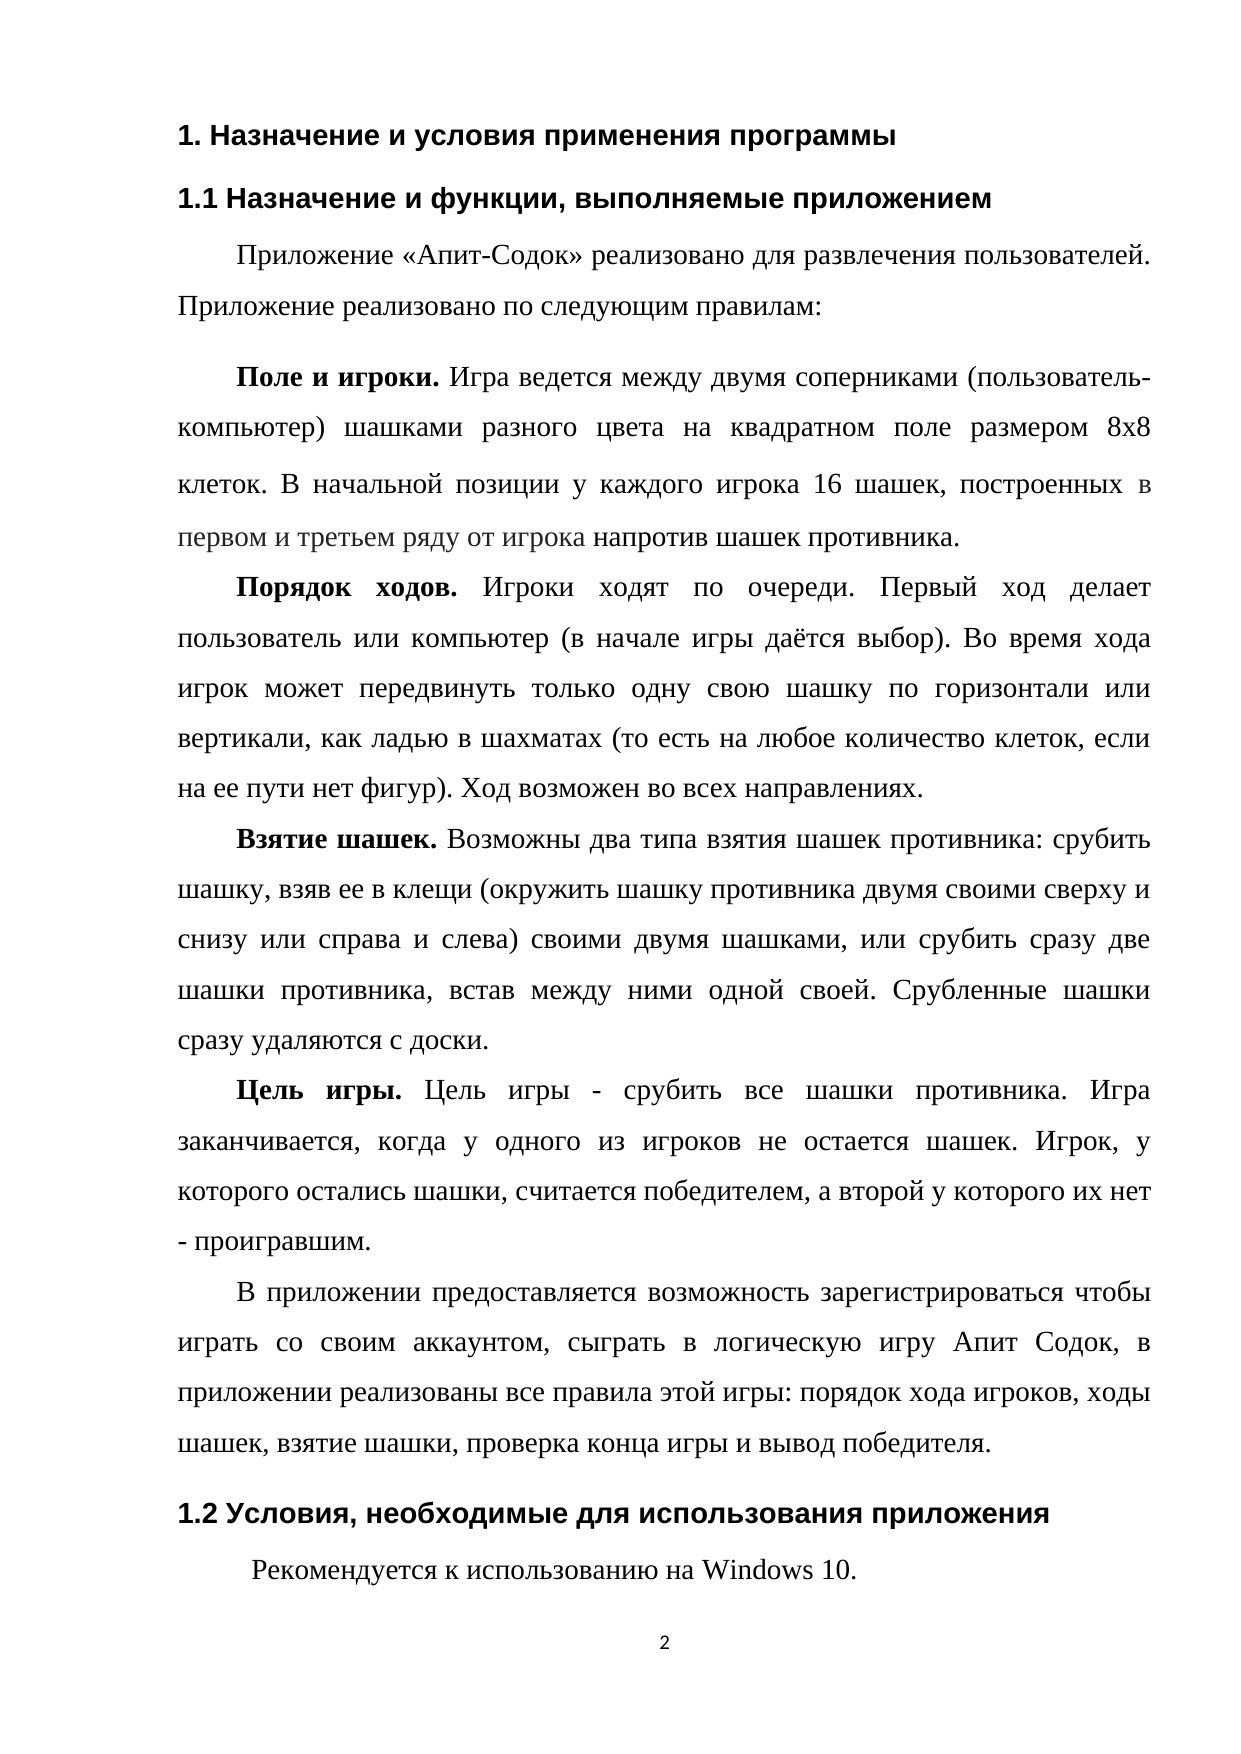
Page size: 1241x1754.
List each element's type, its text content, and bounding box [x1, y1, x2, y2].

text Порядок ходов. Игроки ходят по очереди. Первый ход делает пользователь или компьютер (в начале игры даётся выбор). Во время хода игрок может передвинуть только одну свою шашку по горизонтали или вертикали, как ладью в шахматах (то есть на любое количество клеток, если на ее пути нет фигур). Ход возможен во всех направлениях. [177, 569, 1152, 804]
text 1.2 Условия, необходимые для использования приложения [177, 1496, 1152, 1529]
text Цель игры. Цель игры - срубить все шашки противника. Игра заканчивается, когда у одного из игроков не остается шашек. Игрок, у которого остались шашки, считается победителем, а второй у которого их нет - проигравшим. [177, 1072, 1152, 1257]
text Приложение «Апит-Содок» реализовано для развлечения пользователей. Приложение реализовано по следующим правилам: [177, 237, 1152, 321]
text В приложении предоставляется возможность зарегистрироваться чтобы играть со своим аккаунтом, сыграть в логическую игру Апит Содок, в приложении реализованы все правила этой игры: порядок хода игроков, ходы шашек, взятие шашки, проверка конца игры и вывод победителя. [177, 1274, 1152, 1458]
text 1. Назначение и условия применения программы [177, 118, 1152, 152]
text Рекомендуется к использованию на Windows 10. [177, 1552, 1152, 1586]
text 1.1 Назначение и функции, выполняемые приложением [177, 181, 1152, 214]
text Поле и игроки. Игра ведется между двумя соперниками (пользователь-компьютер) шашками разного цвета на квадратном поле размером 8х8 клеток. В начальной позиции у каждого игрока 16 шашек, построенных в первом и третьем ряду от игрока напротив шашек противника. [177, 359, 1152, 553]
text Взятие шашек. Возможны два типа взятия шашек противника: срубить шашку, взяв ее в клещи (окружить шашку противника двумя своими сверху и снизу или справа и слева) своими двумя шашками, или срубить сразу две шашки противника, встав между ними одной своей. Срубленные шашки сразу удаляются с доски. [177, 821, 1152, 1056]
